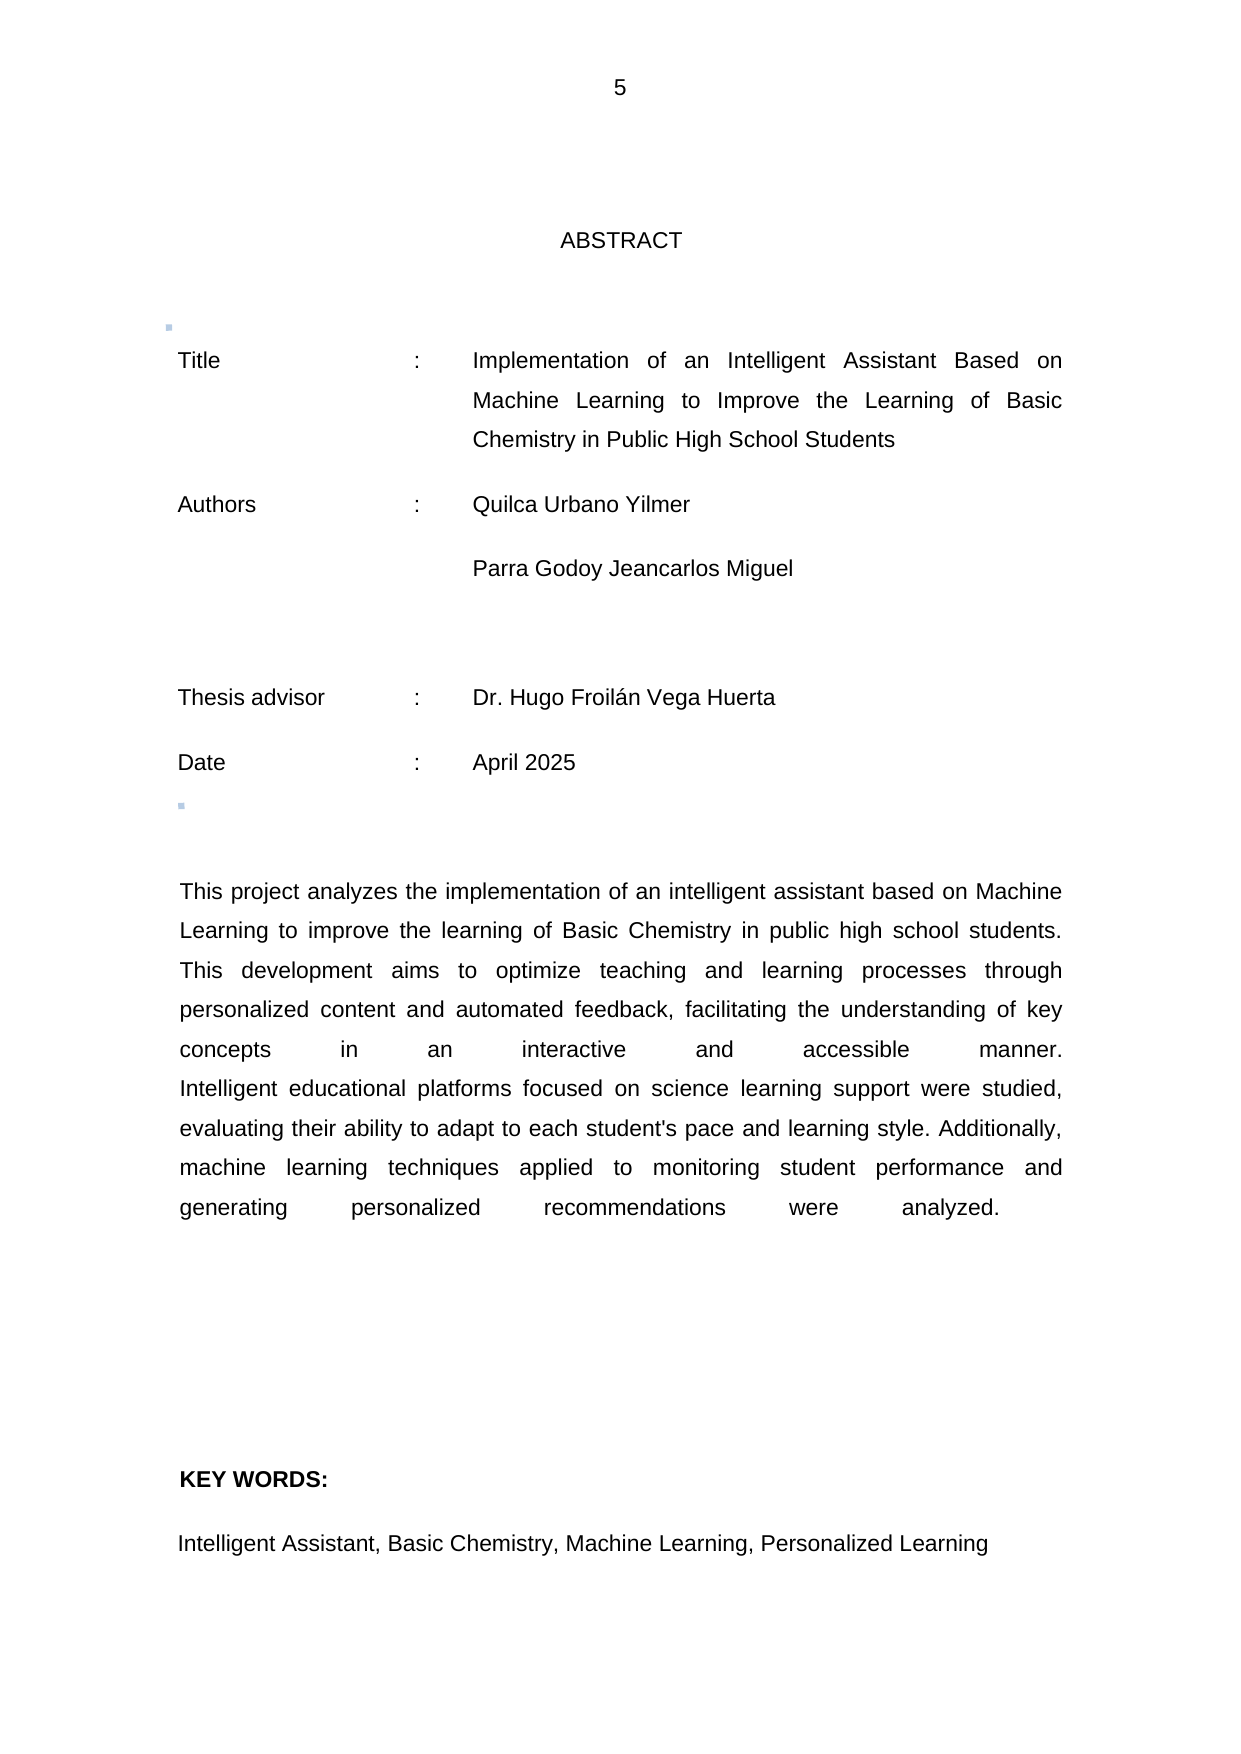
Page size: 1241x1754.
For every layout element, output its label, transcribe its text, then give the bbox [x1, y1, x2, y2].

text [179, 148, 1063, 253]
text Title : Implementation of an Intelligent Assistant Based on Machine Learning to Improve the Learning of Basic Chemistry in Public High School Students [177, 347, 1063, 453]
text Thesis advisor : Dr. Hugo Froilán Vega Huerta [177, 684, 1063, 711]
text Authors : Quilca Urbano Yilmer [177, 491, 1063, 517]
text Parra Godoy Jeancarlos Miguel [177, 555, 1063, 582]
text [177, 1530, 1063, 1583]
text KEY WORDS: [179, 1466, 1063, 1492]
text This project analyzes the implementation of an intelligent assistant based on Machine Learning to improve the learning of Basic Chemistry in public high school students. This development aims to optimize teaching and learning processes through personalized content and automated feedback, facilitating the understanding of key concepts in an interactive and accessible manner. Intelligent educational platforms focused on science learning support were studied, evaluating their ability to adapt to each student's pace and learning style. Additionally, machine learning techniques applied to monitoring student performance and generating personalized recommendations were analyzed. [179, 878, 1063, 1299]
text Date : April 2025 [177, 749, 1063, 775]
